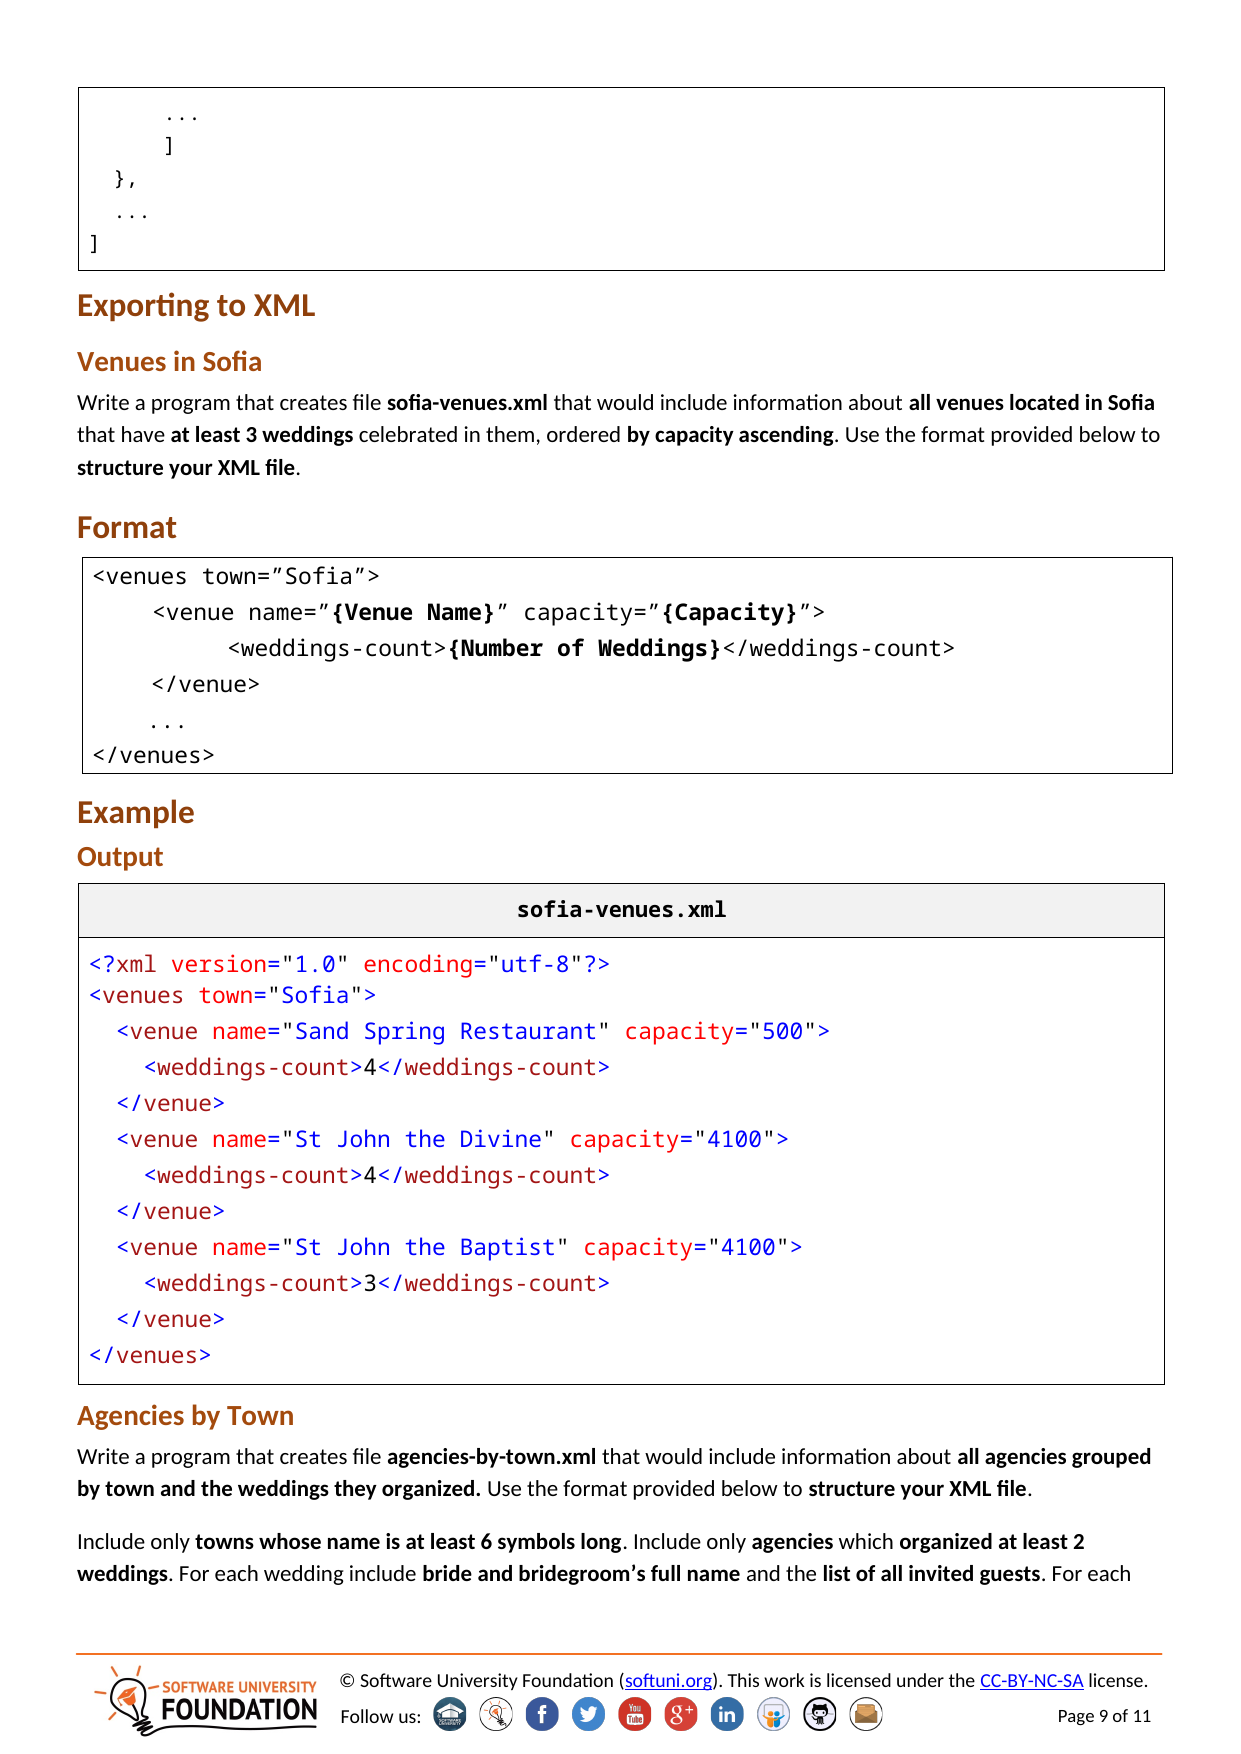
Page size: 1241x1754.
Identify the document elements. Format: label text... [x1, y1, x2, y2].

picture [618, 1697, 652, 1731]
subtitle Agencies by Town [77, 1397, 1163, 1433]
text ... [83, 700, 1172, 735]
text </venues> [83, 736, 1172, 773]
subtitle Example [77, 791, 1163, 832]
subtitle Format [77, 506, 1163, 546]
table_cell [79, 88, 1164, 270]
text <venues town=”Sofia”> [83, 558, 1172, 591]
subtitle Output [77, 838, 1163, 873]
text Write a program that creates file agencies-by-town.xml that would include information about all agencies grouped by town and the weddings they organized. Use the format provided below to structure your XML file. [77, 1442, 1163, 1502]
picture [525, 1697, 559, 1731]
picture [664, 1697, 698, 1731]
table_header sofia-venues.xml [79, 884, 1164, 937]
picture [479, 1697, 513, 1731]
text </venue> [83, 664, 1172, 699]
picture [572, 1697, 605, 1731]
picture [803, 1697, 837, 1731]
picture [849, 1697, 883, 1731]
table_cell <?xml version="1.0" encoding="utf-8"?> <venues town="Sofia"> <venue name="Sand Spring Restaurant" capacity="500"> <weddings-count>4</weddings-count> </venue> <venue name="St John the Divine" capacity="4100"> <weddings-count>4</weddings-count> </venue> <venue name="St John the Baptist" capacity="4100"> <weddings-count>3</weddings-count> </venue> </venues> [79, 938, 1164, 1383]
picture [710, 1697, 744, 1731]
subtitle Venues in Sofia [77, 343, 1163, 379]
picture [93, 1664, 317, 1737]
text Write a program that creates file sofia-venues.xml that would include information about all venues located in Sofia that have at least 3 weddings celebrated in them, ordered by capacity ascending. Use the format provided below to structure your XML file. [77, 388, 1163, 481]
text <weddings-count>{Number of Weddings}</weddings-count> [83, 628, 1172, 663]
text <venue name=”{Venue Name}” capacity=”{Capacity}”> [83, 593, 1172, 627]
picture [433, 1697, 467, 1731]
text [77, 1527, 1163, 1588]
picture [757, 1697, 790, 1731]
subtitle Exporting to XML [77, 284, 1163, 325]
